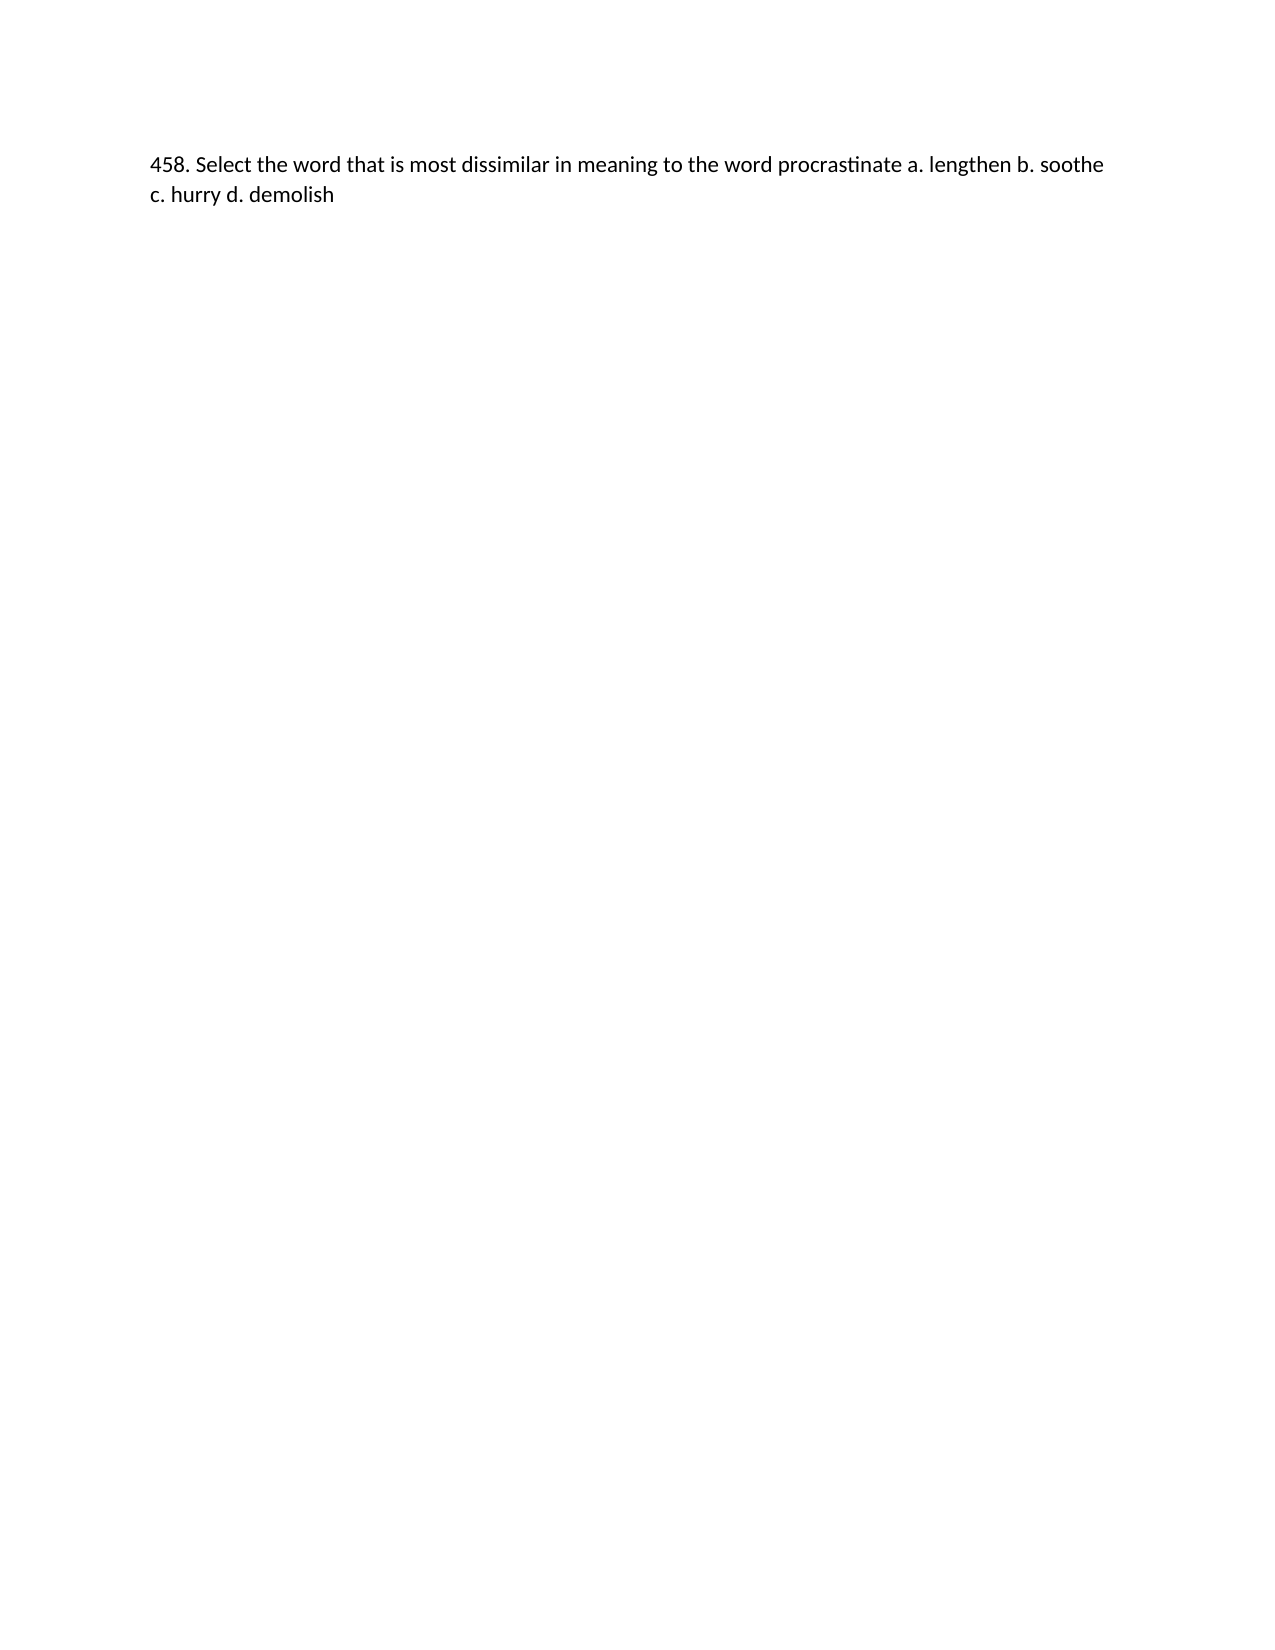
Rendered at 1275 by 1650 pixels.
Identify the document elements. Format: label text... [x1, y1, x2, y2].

text 458. Select the word that is most dissimilar in meaning to the word procrastinate a. lengthen b. soothe c. hurry d. demolish [150, 150, 1125, 208]
